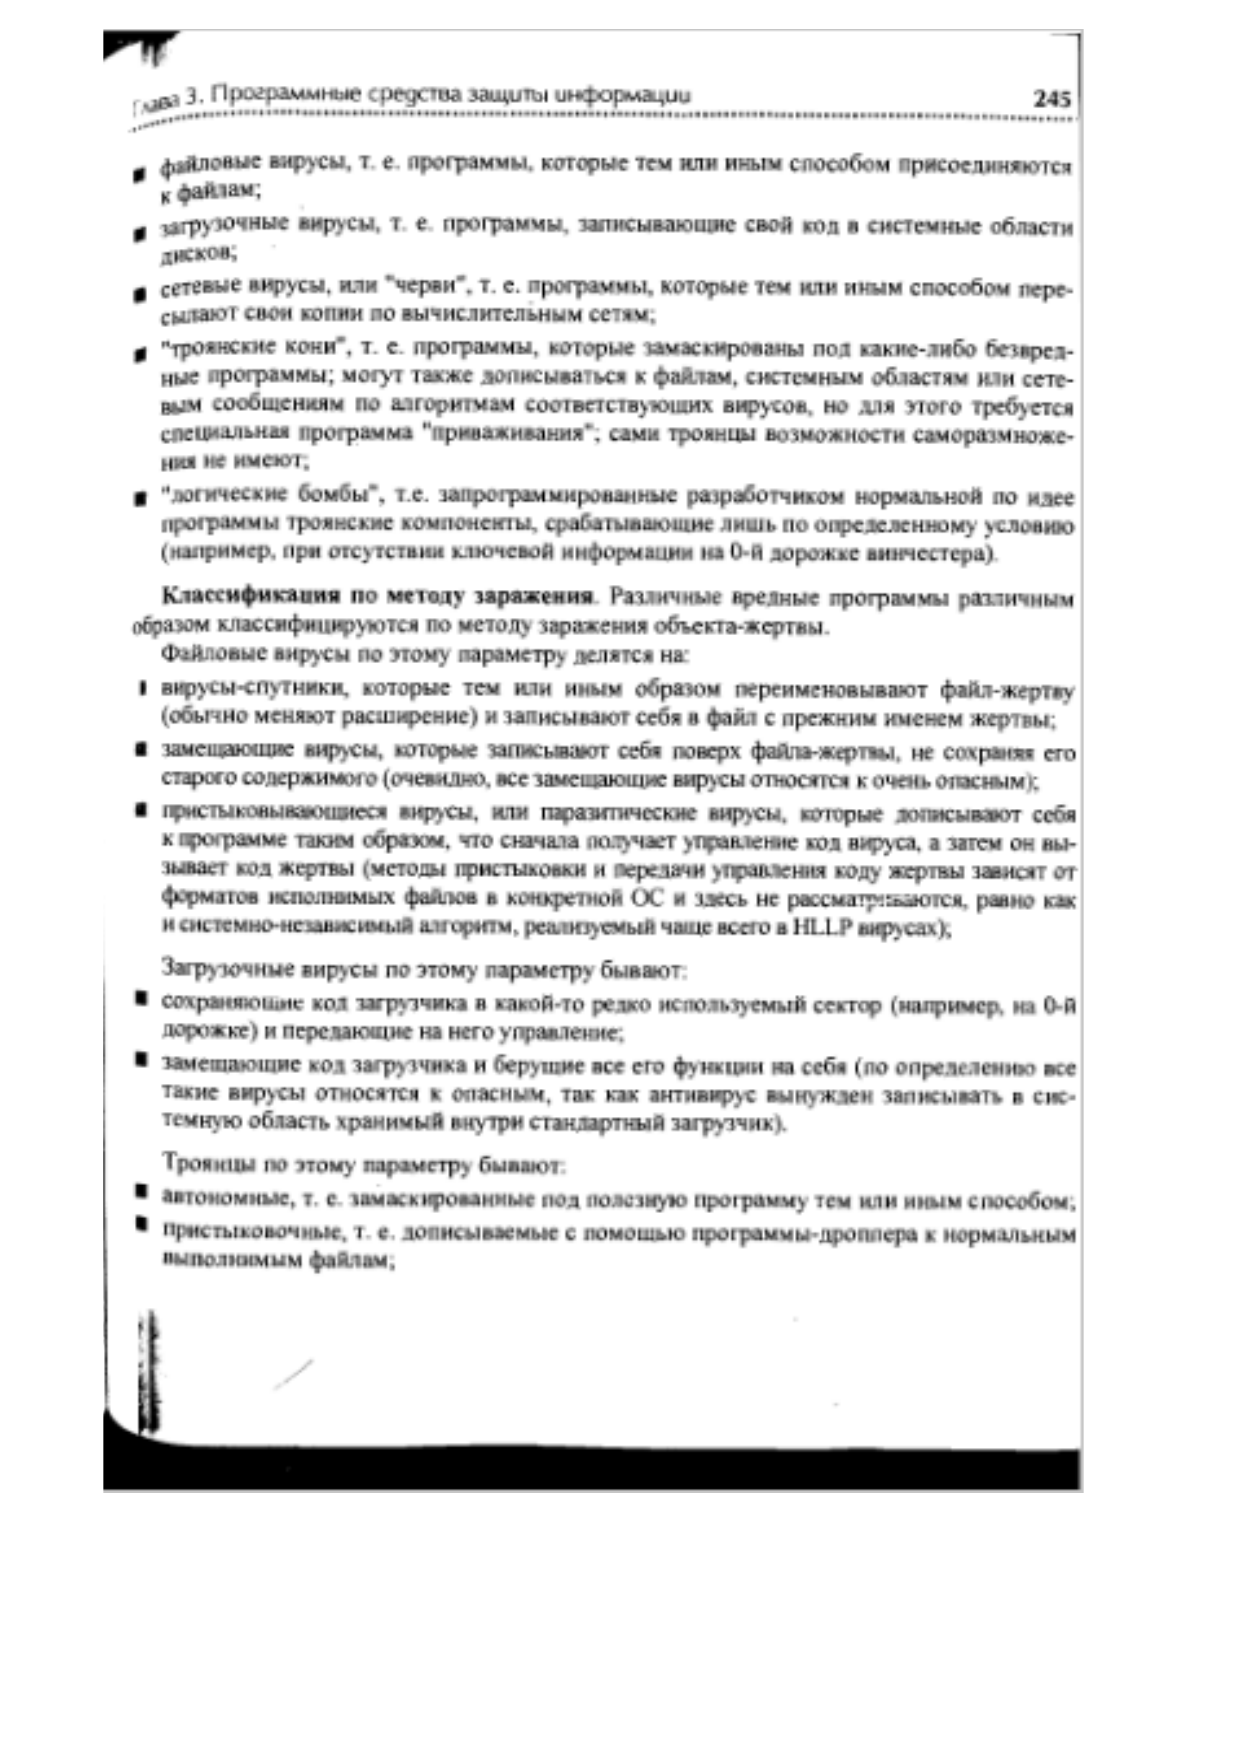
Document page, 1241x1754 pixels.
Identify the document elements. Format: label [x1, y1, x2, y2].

picture [103, 29, 1084, 1493]
